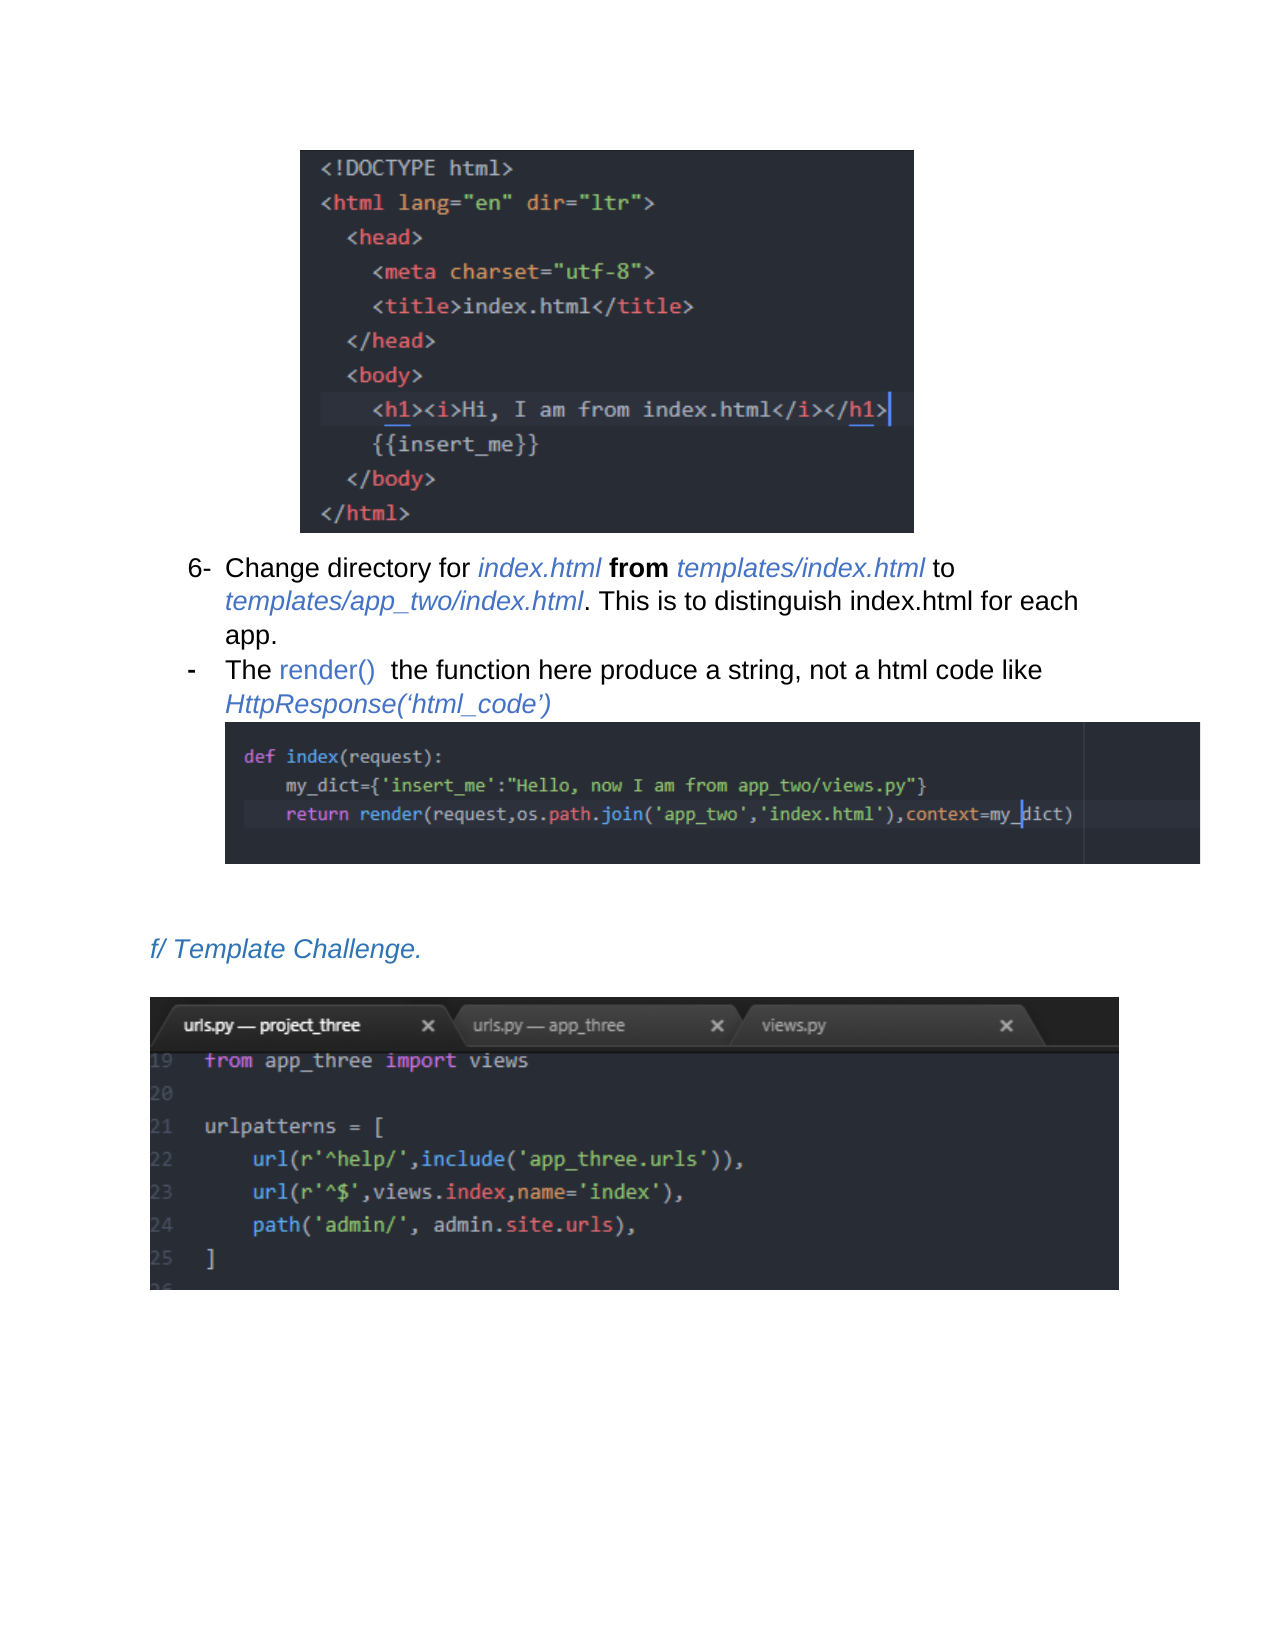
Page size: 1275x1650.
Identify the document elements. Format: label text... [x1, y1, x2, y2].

picture [300, 150, 914, 533]
list The render() the function here produce a string, not a html code like HttpResponse(‘html_code’) [187, 653, 1125, 720]
picture [150, 997, 1119, 1290]
subtitle f/ Template Challenge. [150, 933, 1125, 964]
list Change directory for index.html from templates/index.html to templates/app_two/index.html. This is to distinguish index.html for each app. [187, 552, 1125, 650]
picture [225, 722, 1200, 864]
